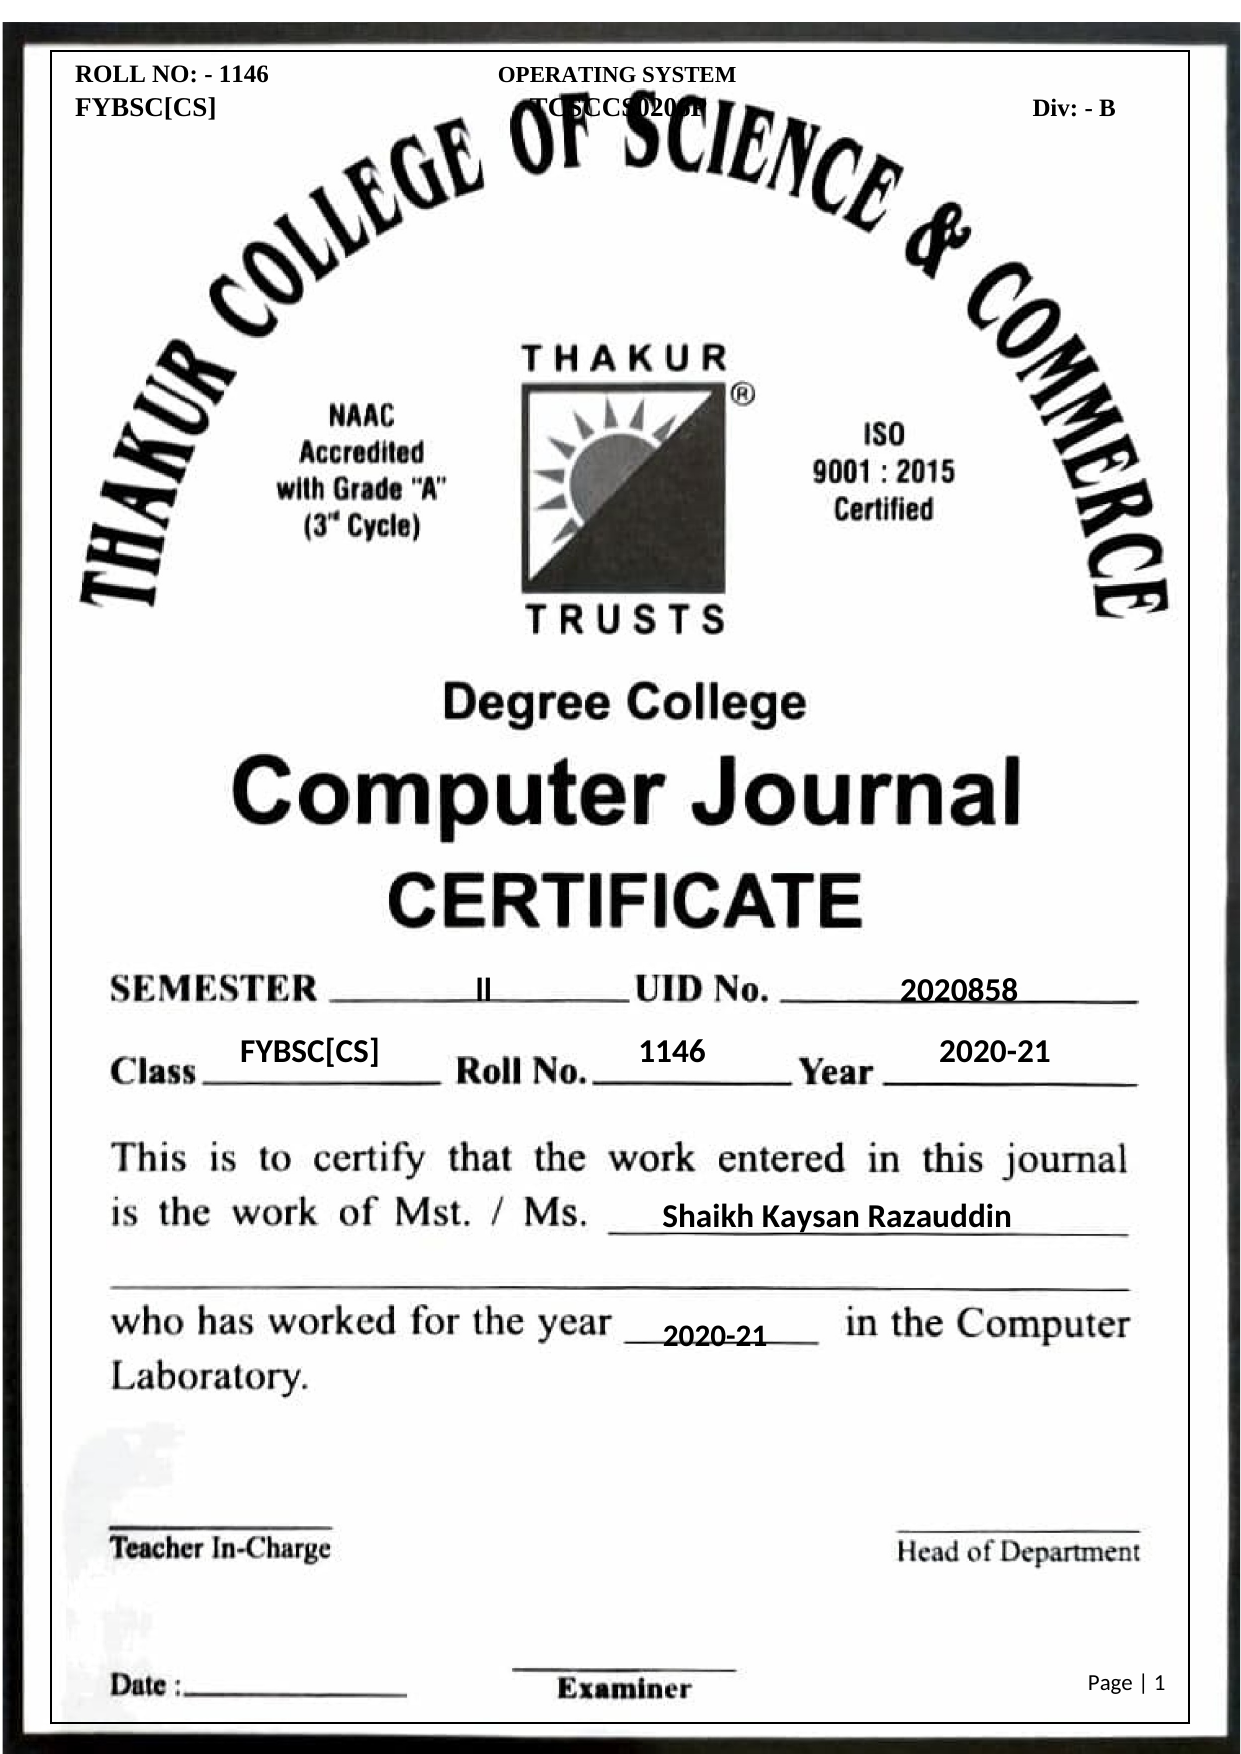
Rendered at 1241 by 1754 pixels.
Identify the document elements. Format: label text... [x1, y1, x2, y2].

text ll 2020858 [375, 969, 1165, 1010]
text FYBSC[CS] 1146 2020-21 [225, 1030, 1165, 1115]
text 2020-21 [75, 1317, 1165, 1355]
text Shaikh Kaysan Razauddin [75, 1195, 1165, 1236]
picture [2, 22, 1241, 1754]
